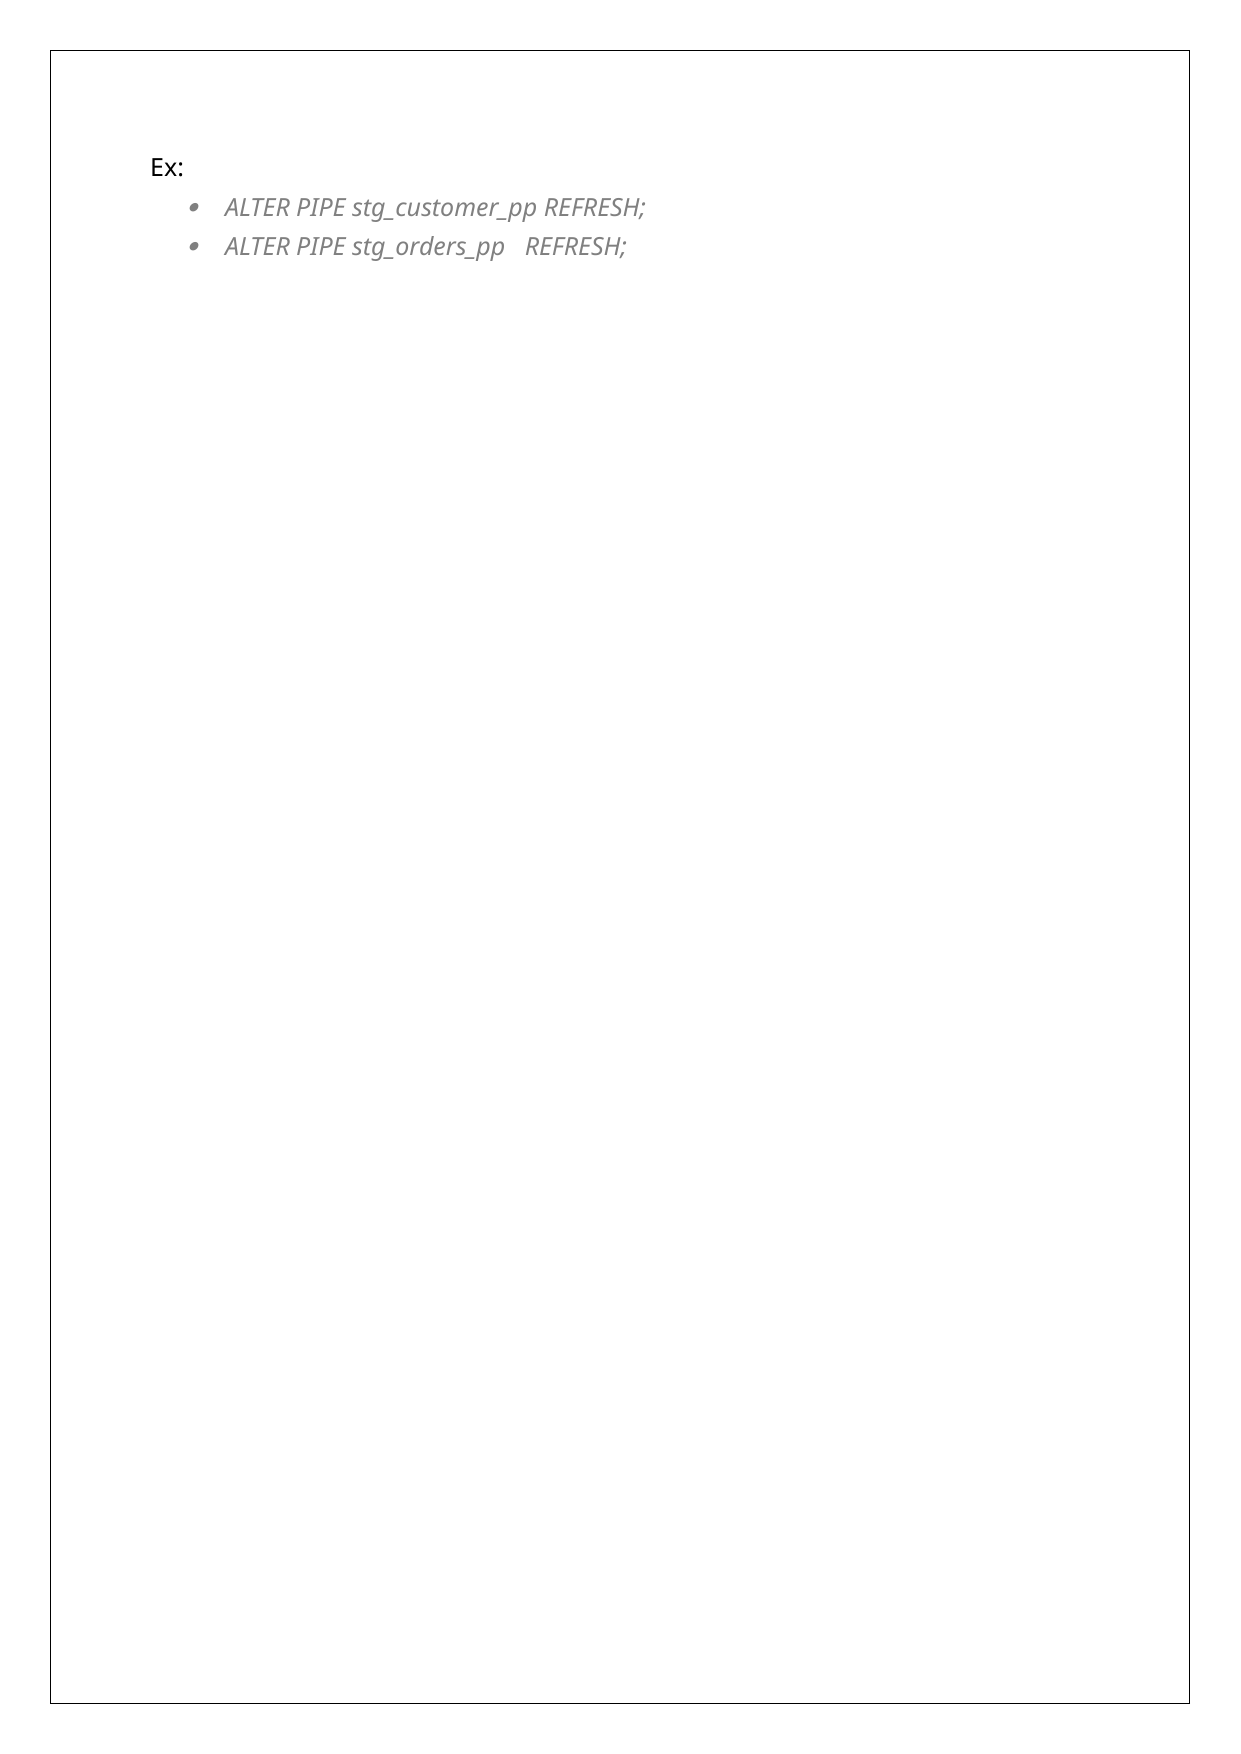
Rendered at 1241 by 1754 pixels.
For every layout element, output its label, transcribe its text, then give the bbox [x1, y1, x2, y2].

text Ex: [150, 150, 1090, 184]
list ALTER PIPE stg_customer_pp REFRESH; [187, 189, 1090, 223]
list ALTER PIPE stg_orders_pp REFRESH; [187, 228, 1090, 262]
